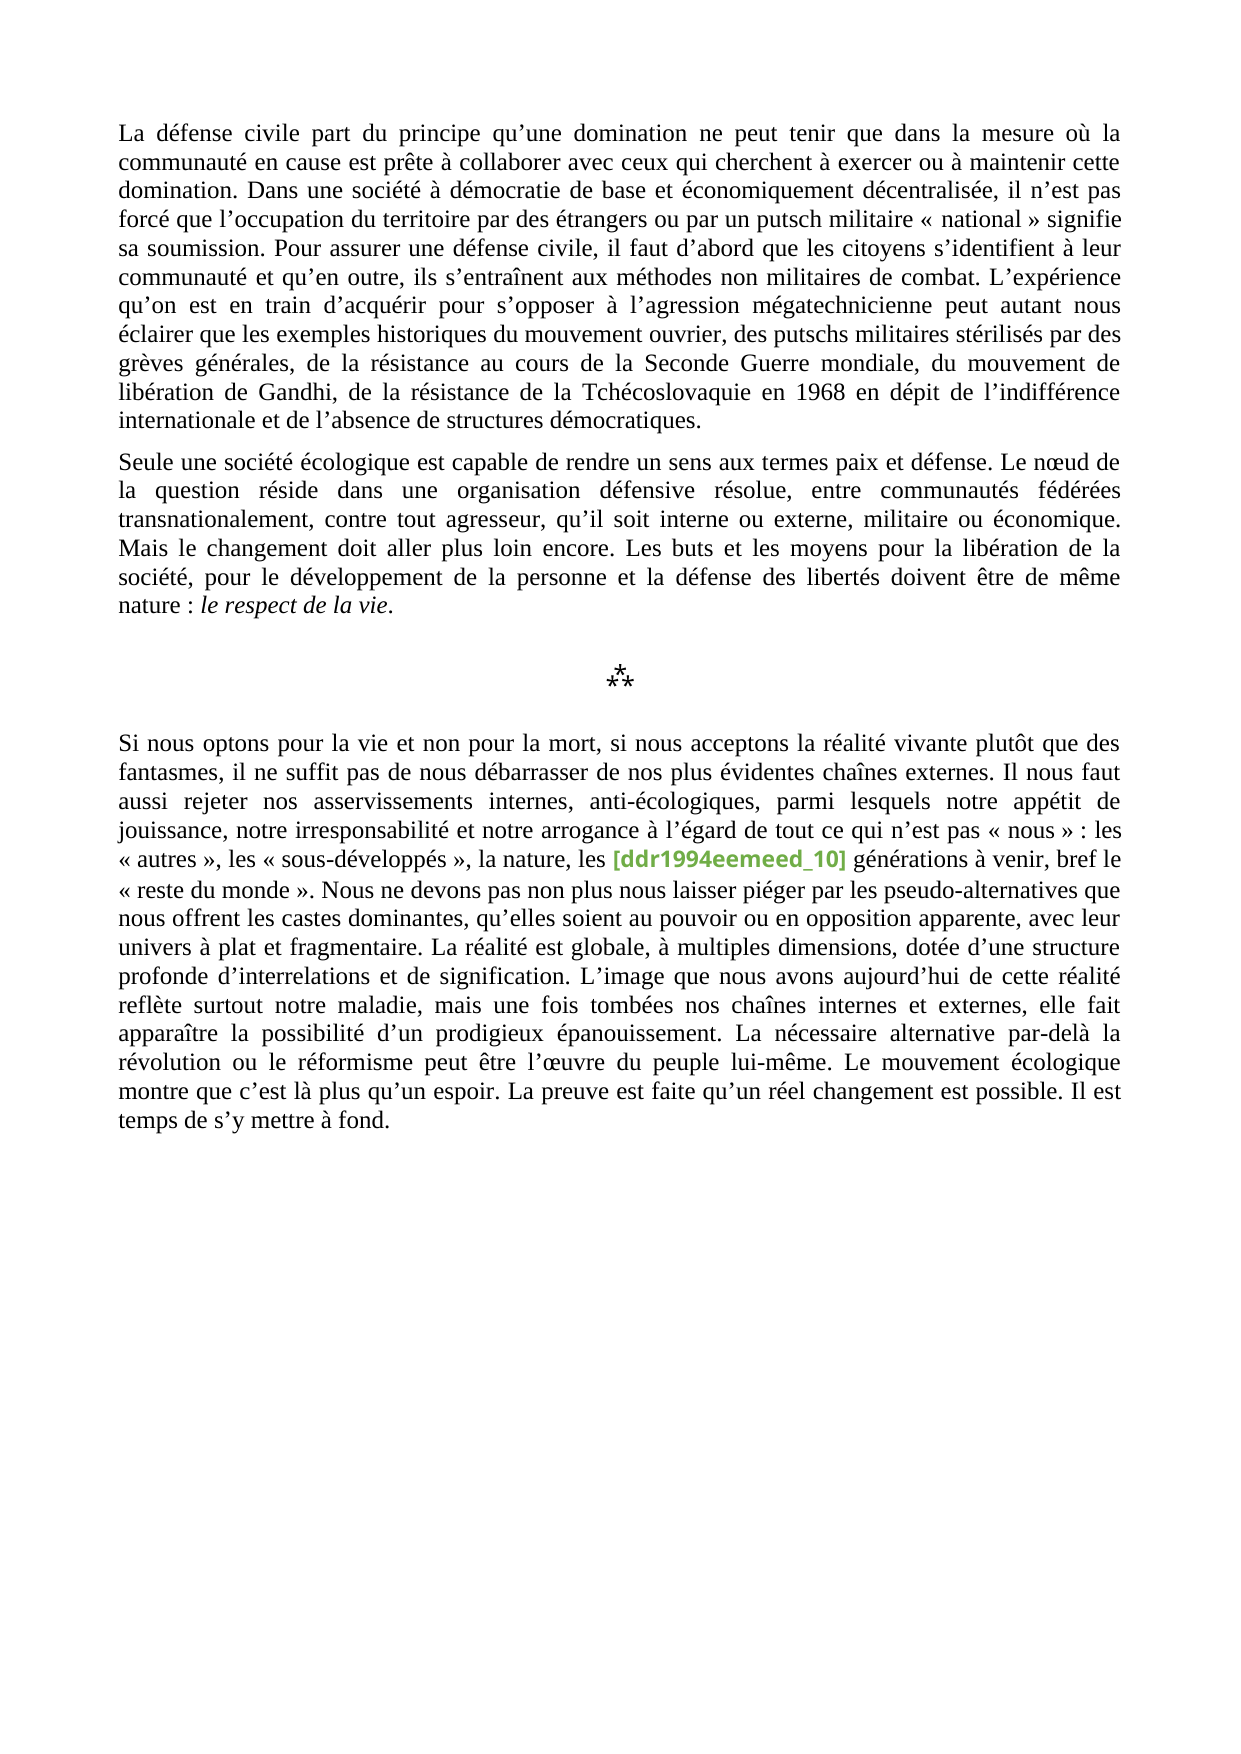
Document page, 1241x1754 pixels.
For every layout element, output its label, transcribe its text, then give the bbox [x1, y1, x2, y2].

text La défense civile part du principe qu’une domination ne peut tenir que dans la mesure où la communauté en cause est prête à collaborer avec ceux qui cherchent à exercer ou à maintenir cette domination. Dans une société à démocratie de base et économiquement décentralisée, il n’est pas forcé que l’occupation du territoire par des étrangers ou par un putsch militaire « national » signifie sa soumission. Pour assurer une défense civile, il faut d’abord que les citoyens s’identifient à leur communauté et qu’en outre, ils s’entraînent aux méthodes non militaires de combat. L’expérience qu’on est en train d’acquérir pour s’opposer à l’agression mégatechnicienne peut autant nous éclairer que les exemples historiques du mouvement ouvrier, des putschs militaires stérilisés par des grèves générales, de la résistance au cours de la Seconde Guerre mondiale, du mouvement de libération de Gandhi, de la résistance de la Tchécoslovaquie en 1968 en dépit de l’indifférence internationale et de l’absence de structures démocratiques. [118, 118, 1122, 434]
text ⁂ [118, 657, 1122, 691]
text Seule une société écologique est capable de rendre un sens aux termes paix et défense. Le nœud de la question réside dans une organisation défensive résolue, entre communautés fédérées transnationalement, contre tout agresseur, qu’il soit interne ou externe, militaire ou économique. Mais le changement doit aller plus loin encore. Les buts et les moyens pour la libération de la société, pour le développement de la personne et la défense des libertés doivent être de même nature : le respect de la vie. [118, 447, 1122, 619]
text Si nous optons pour la vie et non pour la mort, si nous acceptons la réalité vivante plutôt que des fantasmes, il ne suffit pas de nous débarrasser de nos plus évidentes chaînes externes. Il nous faut aussi rejeter nos asservissements internes, anti-écologiques, parmi lesquels notre appétit de jouissance, notre irresponsabilité et notre arrogance à l’égard de tout ce qui n’est pas « nous » : les « autres », les « sous-développés », la nature, les [ddr1994eemeed_10] générations à venir, bref le « reste du monde ». Nous ne devons pas non plus nous laisser piéger par les pseudo-alternatives que nous offrent les castes dominantes, qu’elles soient au pouvoir ou en opposition apparente, avec leur univers à plat et fragmentaire. La réalité est globale, à multiples dimensions, dotée d’une structure profonde d’interrelations et de signification. L’image que nous avons aujourd’hui de cette réalité reflète surtout notre maladie, mais une fois tombées nos chaînes internes et externes, elle fait apparaître la possibilité d’un prodigieux épanouissement. La nécessaire alternative par-delà la révolution ou le réformisme peut être l’œuvre du peuple lui-même. Le mouvement écologique montre que c’est là plus qu’un espoir. La preuve est faite qu’un réel changement est possible. Il est temps de s’y mettre à fond. [118, 728, 1122, 1133]
